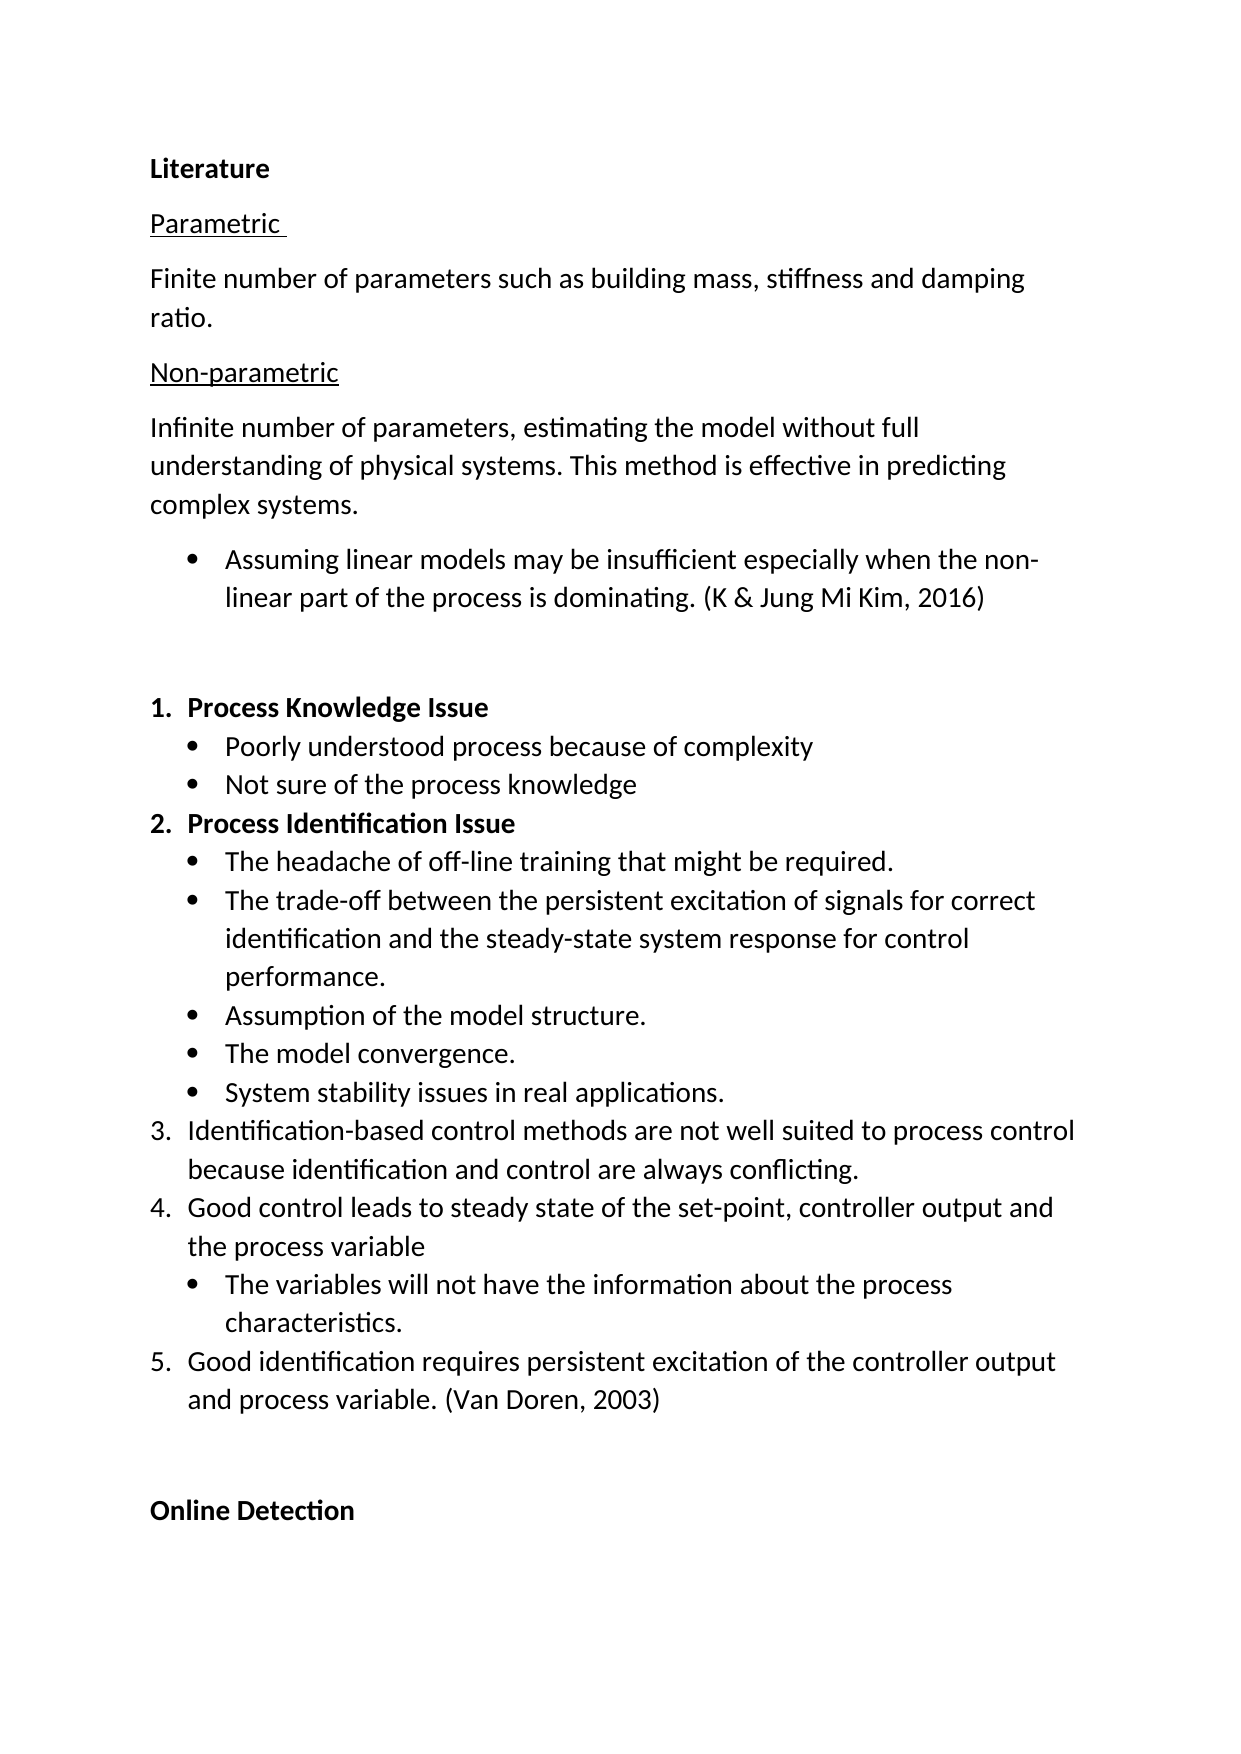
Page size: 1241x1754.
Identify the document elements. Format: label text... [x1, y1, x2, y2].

text Online Detection [150, 1492, 1090, 1527]
list Assumption of the model structure. [187, 997, 1090, 1033]
text Non-parametric [150, 354, 1090, 389]
list Process Knowledge Issue [150, 689, 1090, 725]
list Good identification requires persistent excitation of the controller output and process variable. [150, 1343, 1090, 1417]
list The trade-off between the persistent excitation of signals for correct identification and the steady-state system response for control performance. [187, 882, 1090, 994]
list Good control leads to steady state of the set-point, controller output and the process variable [150, 1189, 1090, 1263]
list The model convergence. [187, 1035, 1090, 1071]
list The headache of off-line training that might be required. [187, 843, 1090, 879]
text Infinite number of parameters, estimating the model without full understanding of physical systems. This method is effective in predicting complex systems. [150, 409, 1090, 521]
text Parametric [150, 205, 1090, 241]
list Identification-based control methods are not well suited to process control because identification and control are always conflicting. [150, 1112, 1090, 1186]
list Not sure of the process knowledge [187, 766, 1090, 802]
list The variables will not have the information about the process characteristics. [187, 1266, 1090, 1340]
text Finite number of parameters such as building mass, stiffness and damping ratio. [150, 260, 1090, 334]
list Poorly understood process because of complexity [187, 728, 1090, 763]
list Process Identification Issue [150, 805, 1090, 840]
text Literature [150, 150, 1090, 186]
list System stability issues in real applications. [187, 1074, 1090, 1109]
list Assuming linear models may be insufficient especially when the non-linear part of the process is dominating. [187, 541, 1090, 615]
